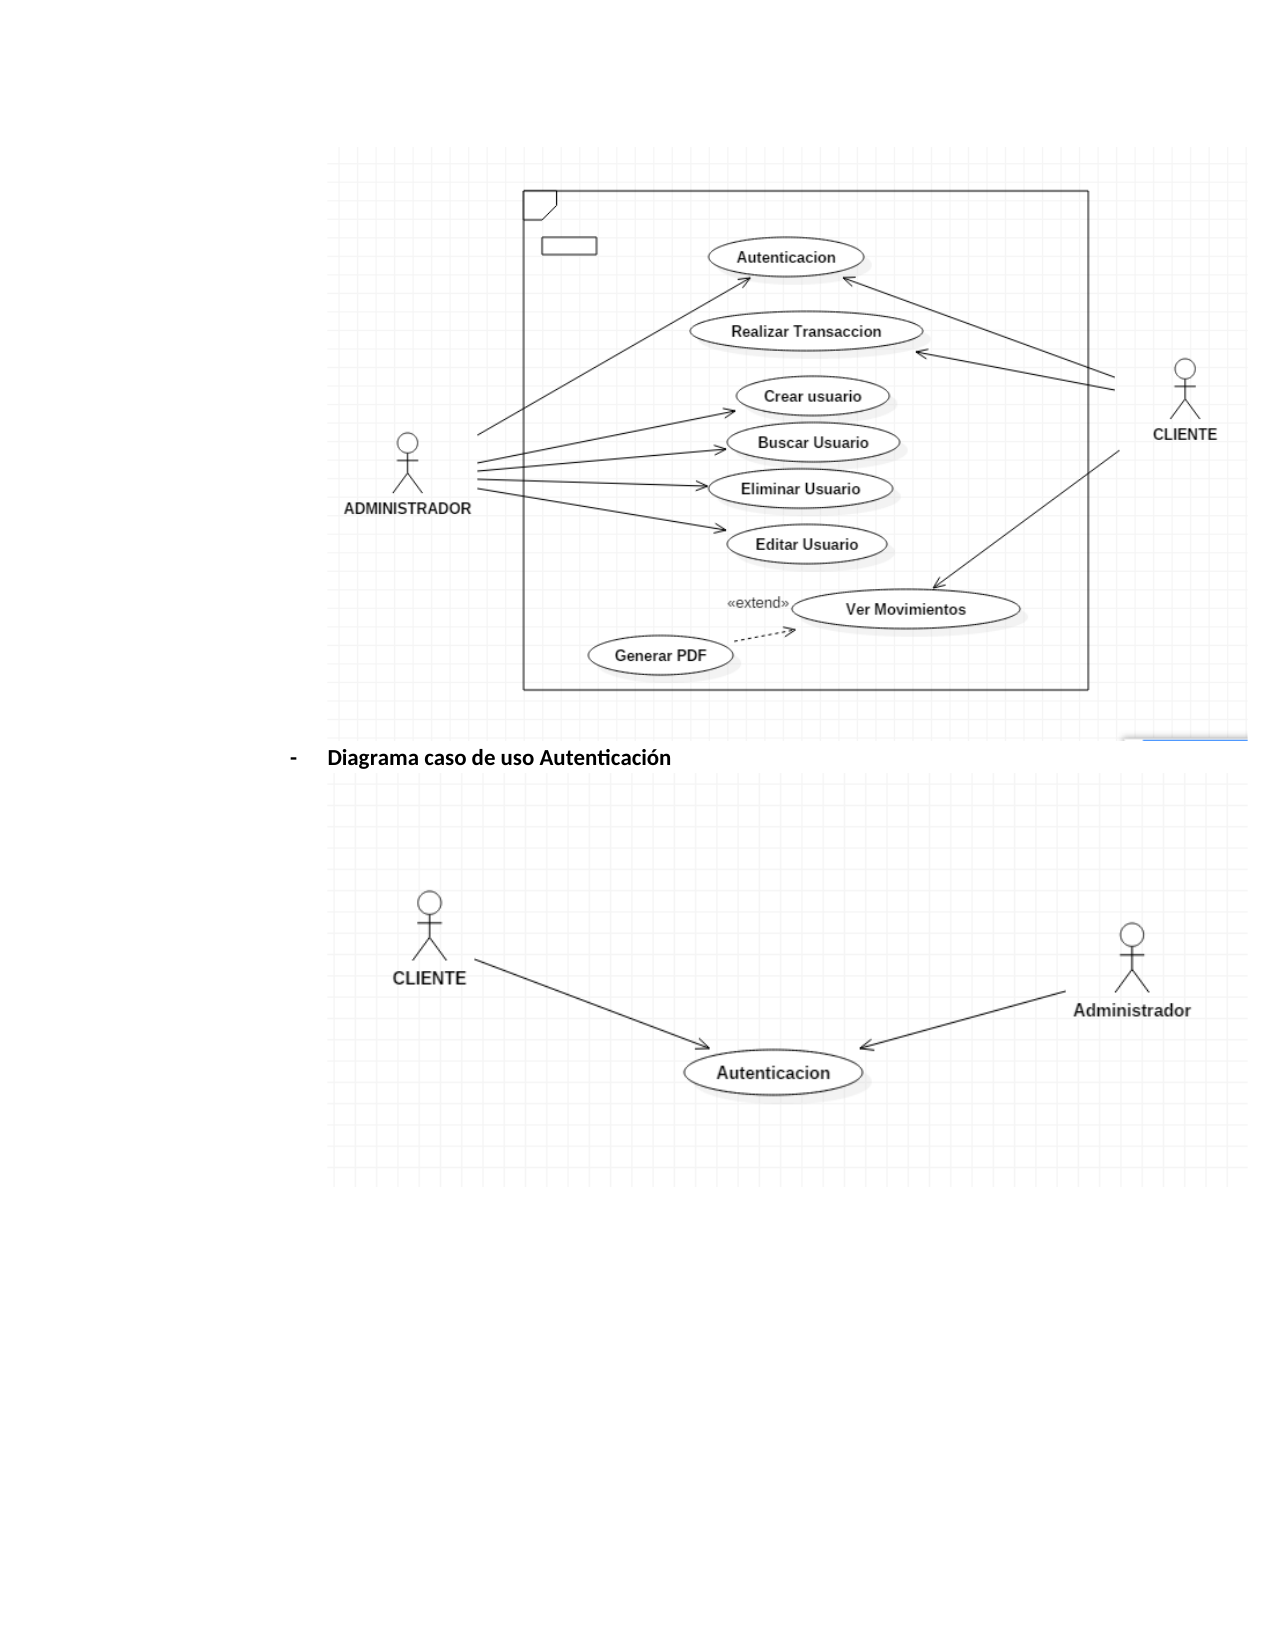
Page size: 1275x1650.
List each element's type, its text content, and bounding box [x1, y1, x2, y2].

picture [327, 773, 1248, 1187]
picture [327, 147, 1248, 741]
list Diagrama caso de uso Autenticación [290, 743, 1098, 771]
